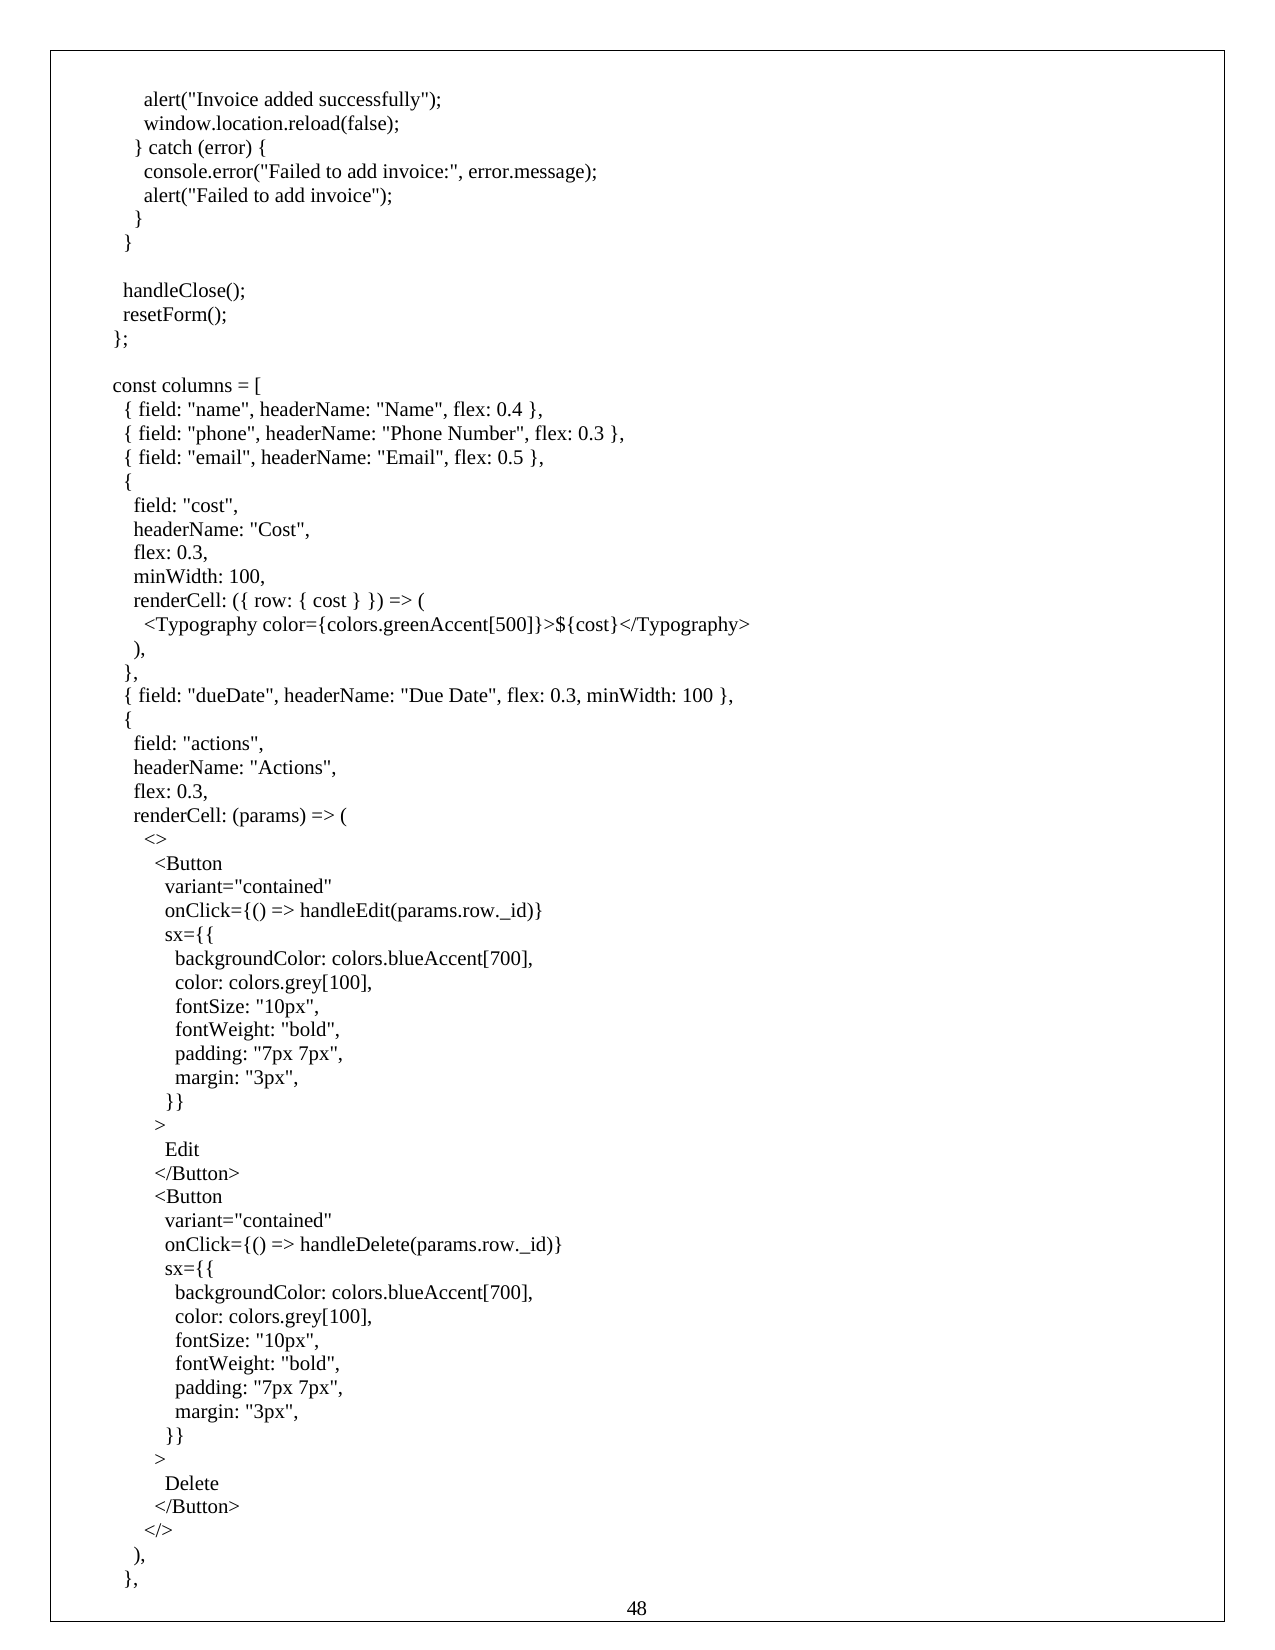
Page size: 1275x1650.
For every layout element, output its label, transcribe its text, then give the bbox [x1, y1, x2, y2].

text fontSize: "10px", [102, 1328, 1142, 1352]
text renderCell: ({ row: { cost } }) => ( [102, 588, 1142, 612]
text { [102, 708, 1142, 732]
text { field: "dueDate", headerName: "Due Date", flex: 0.3, minWidth: 100 }, [102, 684, 1142, 708]
text backgroundColor: colors.blueAccent[700], [102, 946, 1142, 970]
text Delete [102, 1471, 1142, 1495]
text } catch (error) { [102, 135, 1142, 159]
text }} [102, 1423, 1142, 1447]
text headerName: "Actions", [102, 755, 1142, 779]
text console.error("Failed to add invoice:", error.message); [102, 159, 1142, 183]
text <Typography color={colors.greenAccent[500]}>${cost}</Typography> [102, 612, 1142, 636]
text onClick={() => handleDelete(params.row._id)} [102, 1232, 1142, 1256]
text variant="contained" [102, 875, 1142, 898]
text fontSize: "10px", [102, 994, 1142, 1018]
text </> [102, 1519, 1142, 1543]
text }, [102, 1566, 1142, 1590]
text onClick={() => handleEdit(params.row._id)} [102, 898, 1142, 922]
text renderCell: (params) => ( [102, 803, 1142, 827]
text fontWeight: "bold", [102, 1352, 1142, 1376]
text flex: 0.3, [102, 779, 1142, 803]
text { field: "name", headerName: "Name", flex: 0.4 }, [102, 398, 1142, 421]
text <Button [102, 1185, 1142, 1209]
text > [102, 1113, 1142, 1137]
text padding: "7px 7px", [102, 1376, 1142, 1399]
text margin: "3px", [102, 1399, 1142, 1423]
text padding: "7px 7px", [102, 1042, 1142, 1066]
text const columns = [ [102, 374, 1142, 398]
text > [102, 1447, 1142, 1471]
text window.location.reload(false); [102, 111, 1142, 135]
text </Button> [102, 1495, 1142, 1519]
text sx={{ [102, 922, 1142, 946]
text minWidth: 100, [102, 564, 1142, 588]
text color: colors.grey[100], [102, 1304, 1142, 1328]
text ), [102, 1543, 1142, 1566]
text Edit [102, 1137, 1142, 1161]
text } [102, 231, 1142, 254]
text }} [102, 1089, 1142, 1113]
text { [102, 469, 1142, 493]
text field: "cost", [102, 493, 1142, 517]
text { field: "email", headerName: "Email", flex: 0.5 }, [102, 445, 1142, 469]
text variant="contained" [102, 1209, 1142, 1232]
text backgroundColor: colors.blueAccent[700], [102, 1280, 1142, 1304]
text field: "actions", [102, 732, 1142, 755]
text alert("Invoice added successfully"); [102, 87, 1142, 111]
text fontWeight: "bold", [102, 1018, 1142, 1042]
text <> [102, 827, 1142, 851]
text color: colors.grey[100], [102, 970, 1142, 994]
text handleClose(); [102, 278, 1142, 302]
text }; [102, 326, 1142, 350]
text ), [102, 636, 1142, 660]
text <Button [102, 851, 1142, 875]
text }, [102, 660, 1142, 684]
text { field: "phone", headerName: "Phone Number", flex: 0.3 }, [102, 421, 1142, 445]
text flex: 0.3, [102, 541, 1142, 564]
text sx={{ [102, 1256, 1142, 1280]
text margin: "3px", [102, 1066, 1142, 1089]
text resetForm(); [102, 302, 1142, 326]
text </Button> [102, 1161, 1142, 1185]
text } [102, 207, 1142, 231]
text headerName: "Cost", [102, 517, 1142, 541]
text alert("Failed to add invoice"); [102, 183, 1142, 207]
